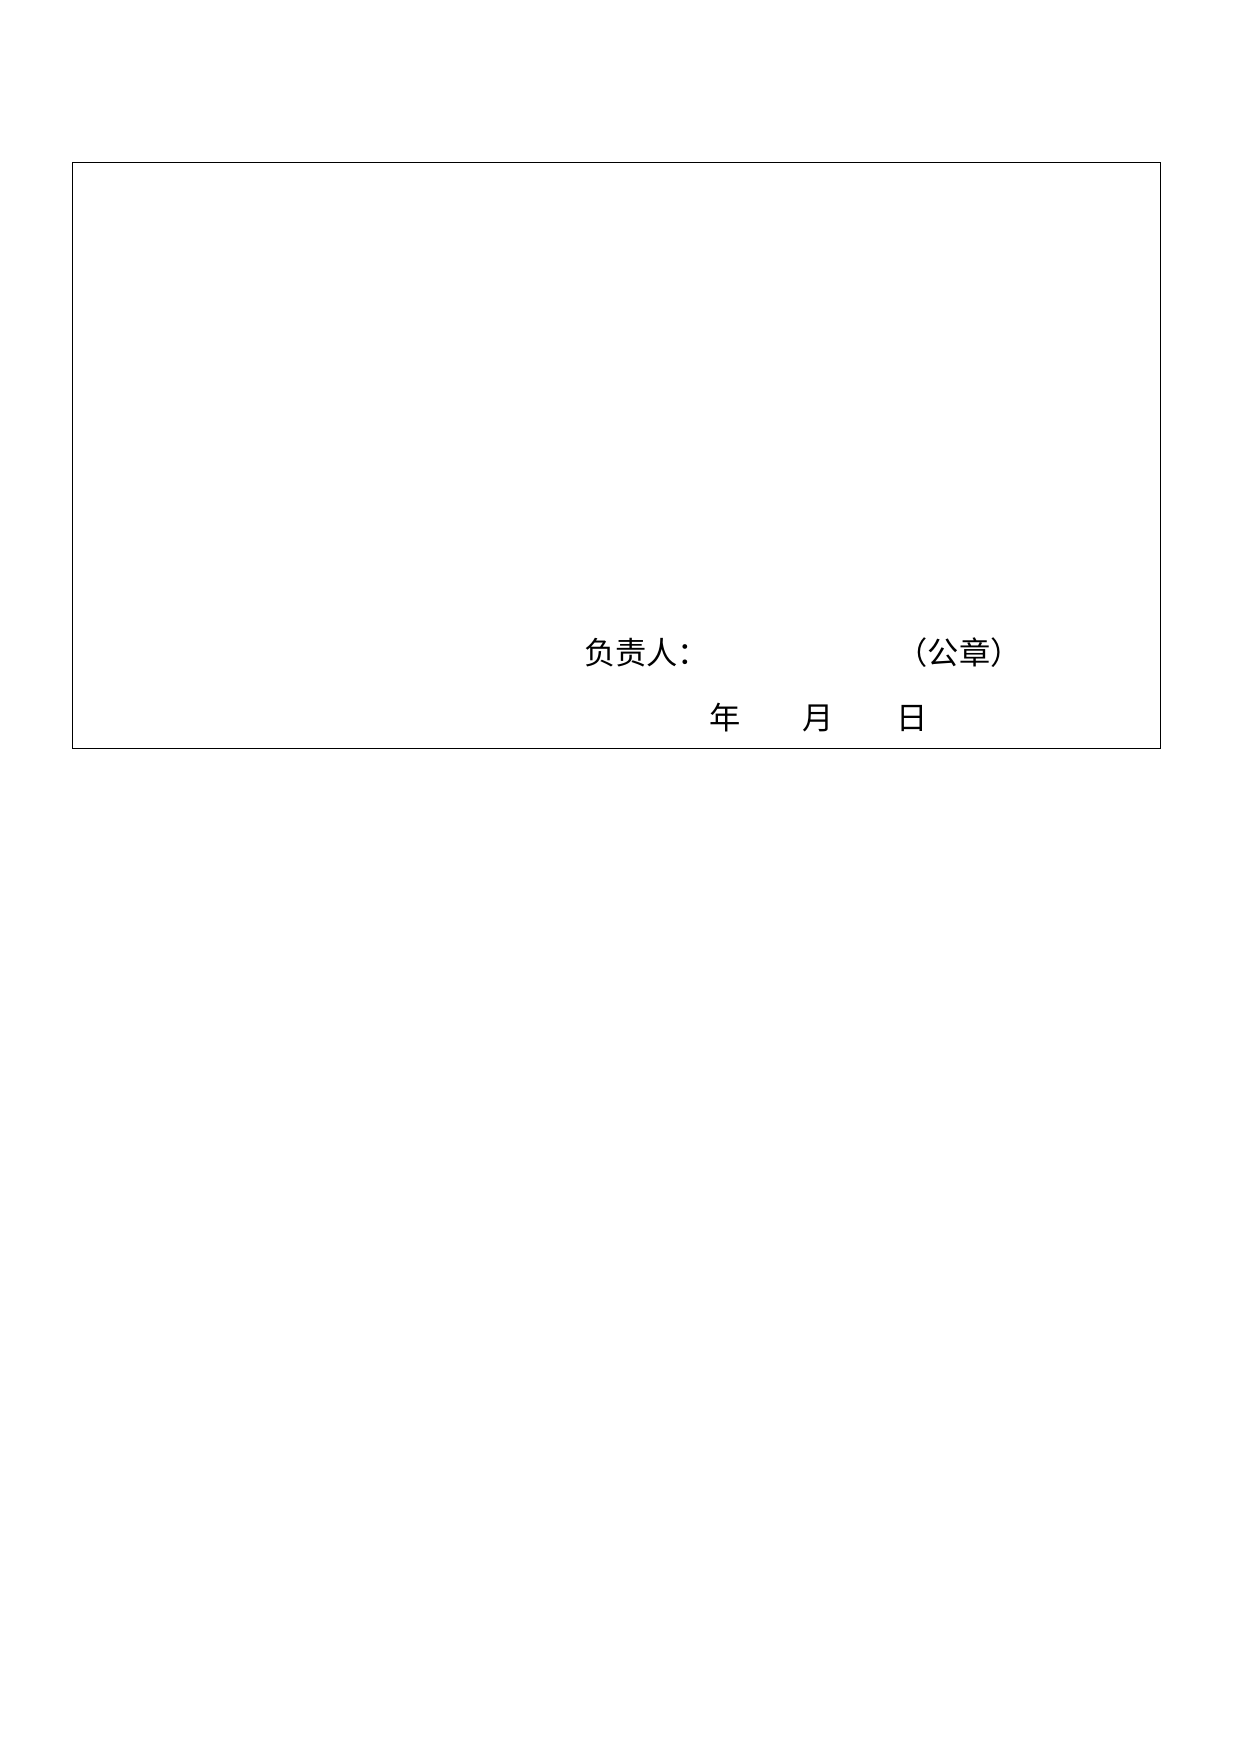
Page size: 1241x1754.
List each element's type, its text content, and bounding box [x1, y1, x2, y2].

table_cell 校团委意见： 负责人： （公章） 年 月 日 [73, 163, 1160, 748]
